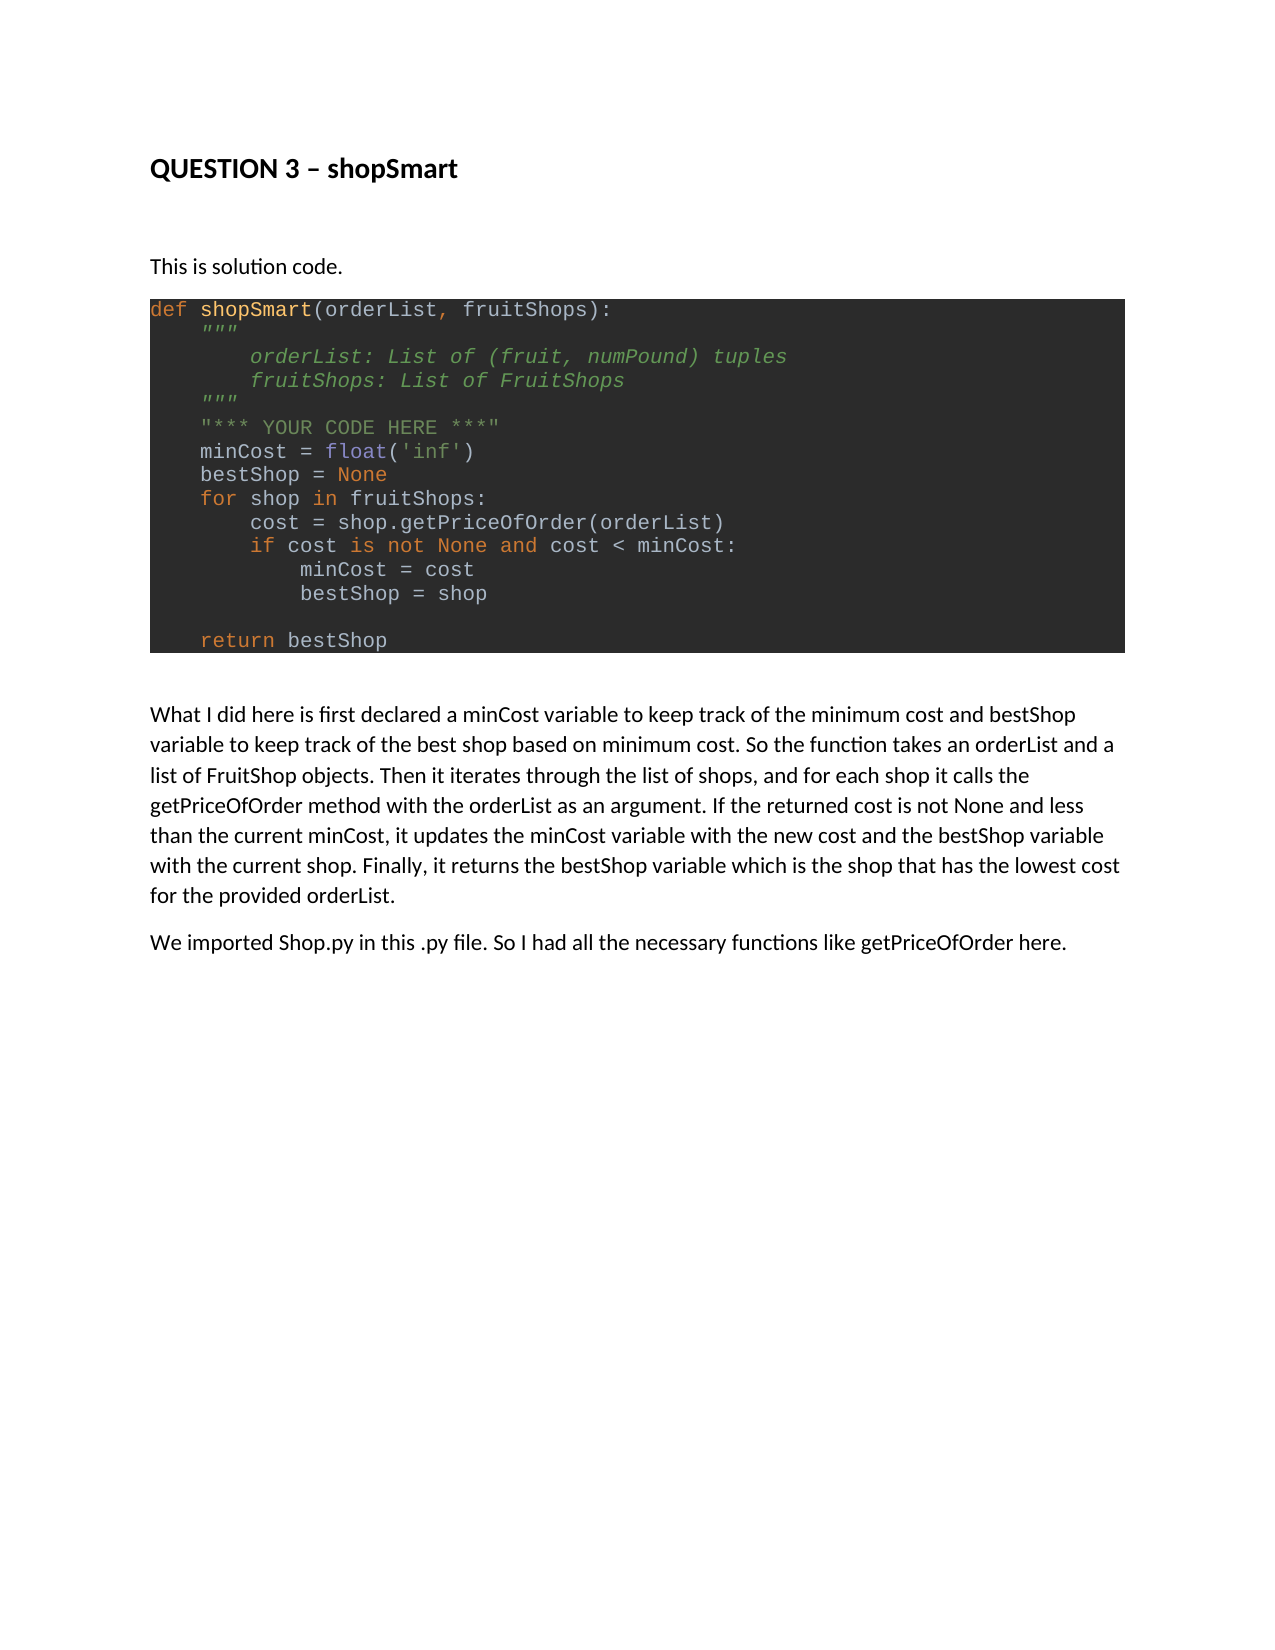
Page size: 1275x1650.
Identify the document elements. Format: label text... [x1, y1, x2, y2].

text QUESTION 3 – shopSmart [150, 150, 1125, 186]
text def shopSmart(orderList, fruitShops): """ orderList: List of (fruit, numPound) tuples fruitShops: List of FruitShops """ "*** YOUR CODE HERE ***" minCost = float('inf') bestShop = None for shop in fruitShops: cost = shop.getPriceOfOrder(orderList) if cost is not None and cost < minCost: minCost = cost bestShop = shop return bestShop [150, 299, 1125, 653]
text This is solution code. [150, 252, 1125, 280]
text We imported Shop.py in this .py file. So I had all the necessary functions like getPriceOfOrder here. [150, 928, 1125, 957]
text What I did here is first declared a minCost variable to keep track of the minimum cost and bestShop variable to keep track of the best shop based on minimum cost. So the function takes an orderList and a list of FruitShop objects. Then it iterates through the list of shops, and for each shop it calls the getPriceOfOrder method with the orderList as an argument. If the returned cost is not None and less than the current minCost, it updates the minCost variable with the new cost and the bestShop variable with the current shop. Finally, it returns the bestShop variable which is the shop that has the lowest cost for the provided orderList. [150, 700, 1125, 910]
